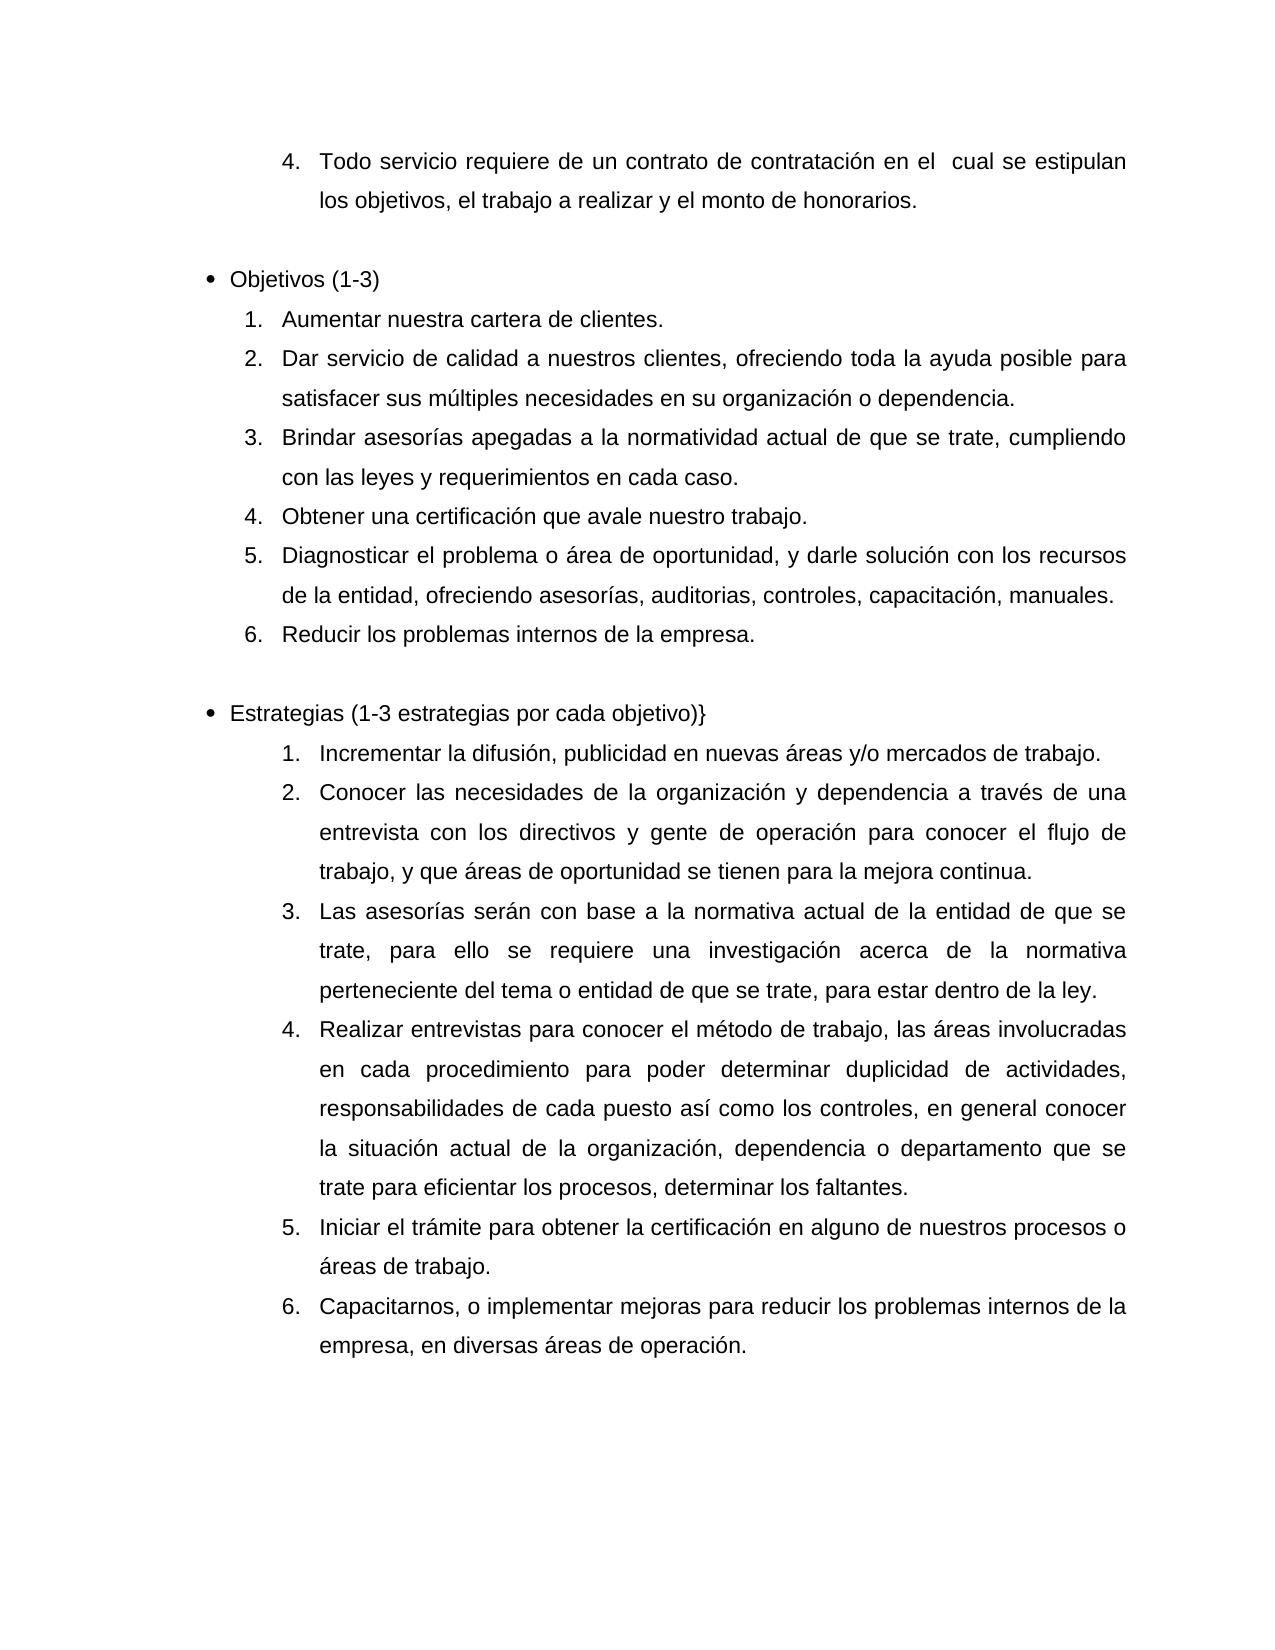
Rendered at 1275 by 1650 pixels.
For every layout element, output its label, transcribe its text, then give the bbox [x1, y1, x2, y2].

list Objetivos (1-3) [207, 266, 1127, 292]
list Aumentar nuestra cartera de clientes. [244, 306, 1127, 332]
list Realizar entrevistas para conocer el método de trabajo, las áreas involucradas en cada procedimiento para poder determinar duplicidad de actividades, responsabilidades de cada puesto así como los controles, en general conocer la situación actual de la organización, dependencia o departamento que se trate para eficientar los procesos, determinar los faltantes. [282, 1016, 1127, 1201]
list Diagnosticar el problema o área de oportunidad, y darle solución con los recursos de la entidad, ofreciendo asesorías, auditorias, controles, capacitación, manuales. [244, 542, 1127, 608]
list Obtener una certificación que avale nuestro trabajo. [244, 503, 1127, 529]
list Todo servicio requiere de un contrato de contratación en el cual se estipulan los objetivos, el trabajo a realizar y el monto de honorarios. [282, 148, 1127, 213]
list Estrategias (1-3 estrategias por cada objetivo)} [207, 700, 1127, 727]
list Reducir los problemas internos de la empresa. [244, 621, 1127, 648]
list Conocer las necesidades de la organización y dependencia a través de una entrevista con los directivos y gente de operación para conocer el flujo de trabajo, y que áreas de oportunidad se tienen para la mejora continua. [282, 779, 1127, 885]
list Dar servicio de calidad a nuestros clientes, ofreciendo toda la ayuda posible para satisfacer sus múltiples necesidades en su organización o dependencia. [244, 345, 1127, 411]
list Iniciar el trámite para obtener la certificación en alguno de nuestros procesos o áreas de trabajo. [282, 1214, 1127, 1279]
list Las asesorías serán con base a la normativa actual de la entidad de que se trate, para ello se requiere una investigación acerca de la normativa perteneciente del tema o entidad de que se trate, para estar dentro de la ley. [282, 898, 1127, 1003]
list Brindar asesorías apegadas a la normatividad actual de que se trate, cumpliendo con las leyes y requerimientos en cada caso. [244, 424, 1127, 490]
list Capacitarnos, o implementar mejoras para reducir los problemas internos de la empresa, en diversas áreas de operación. [282, 1293, 1127, 1358]
list Incrementar la difusión, publicidad en nuevas áreas y/o mercados de trabajo. [282, 740, 1127, 766]
